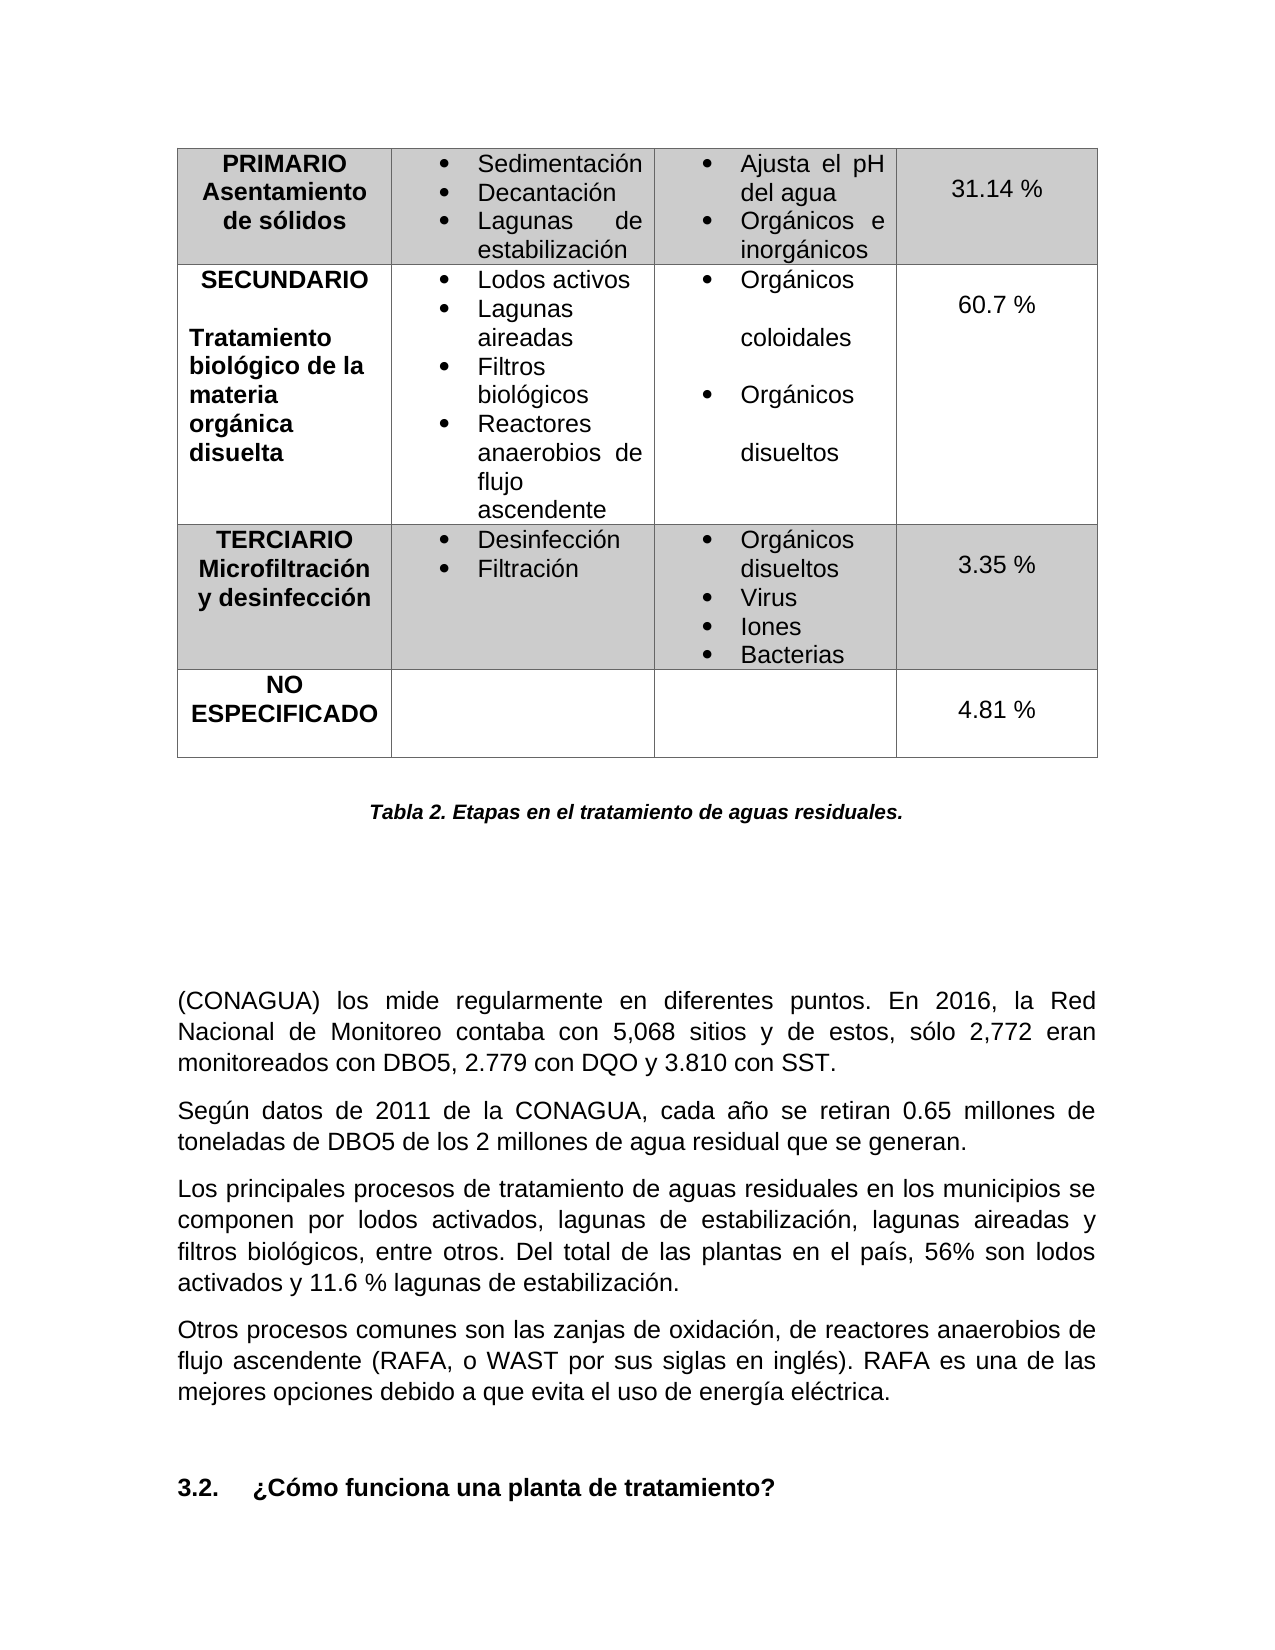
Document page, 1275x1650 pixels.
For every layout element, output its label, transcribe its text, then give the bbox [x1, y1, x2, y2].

table_cell NO ESPECIFICADO [178, 670, 391, 757]
table_cell Sedimentación Decantación Lagunas de estabilización [392, 149, 654, 264]
table_cell 31.14 % [897, 149, 1097, 264]
table_cell Lodos activos Lagunas aireadas Filtros biológicos Reactores anaerobios de flujo ascendente [392, 265, 654, 524]
table_cell SECUNDARIO Tratamiento biológico de la materia orgánica disuelta [178, 265, 391, 524]
text Según datos de 2011 de la CONAGUA, cada año se retiran 0.65 millones de toneladas de DBO5 de los 2 millones de agua residual que se generan. [177, 1096, 1098, 1155]
text Los principales procesos de tratamiento de aguas residuales en los municipios se componen por lodos activados, lagunas de estabilización, lagunas aireadas y filtros biológicos, entre otros. Del total de las plantas en el país, 56% son lodos activados y 11.6 % lagunas de estabilización. [177, 1174, 1098, 1296]
text Otros procesos comunes son las zanjas de oxidación, de reactores anaerobios de flujo ascendente (RAFA, o WAST por sus siglas en inglés). RAFA es una de las mejores opciones debido a que evita el uso de energía eléctrica. [177, 1315, 1098, 1406]
table_cell Orgánicos disueltos Virus Iones Bacterias [655, 525, 896, 669]
table_cell 4.81 % [897, 670, 1097, 757]
table_cell [655, 670, 896, 757]
table_cell Desinfección Filtración [392, 525, 654, 669]
table_cell [392, 670, 654, 757]
table_cell Ajusta el pH del agua Orgánicos e inorgánicos [655, 149, 896, 264]
text (CONAGUA) los mide regularmente en diferentes puntos. En 2016, la Red Nacional de Monitoreo contaba con 5,068 sitios y de estos, sólo 2,772 eran monitoreados con DBO5, 2.779 con DQO y 3.810 con SST. [177, 986, 1098, 1077]
table_cell 3.35 % [897, 525, 1097, 669]
table_cell Orgánicos coloidales Orgánicos disueltos [655, 265, 896, 524]
list ¿Cómo funciona una planta de tratamiento? [177, 1473, 1098, 1501]
text Tabla 2. Etapas en el tratamiento de aguas residuales. [177, 800, 1098, 824]
table_cell TERCIARIO Microfiltración y desinfección [178, 525, 391, 669]
table_cell PRIMARIO Asentamiento de sólidos [178, 149, 391, 264]
table_cell 60.7 % [897, 265, 1097, 524]
